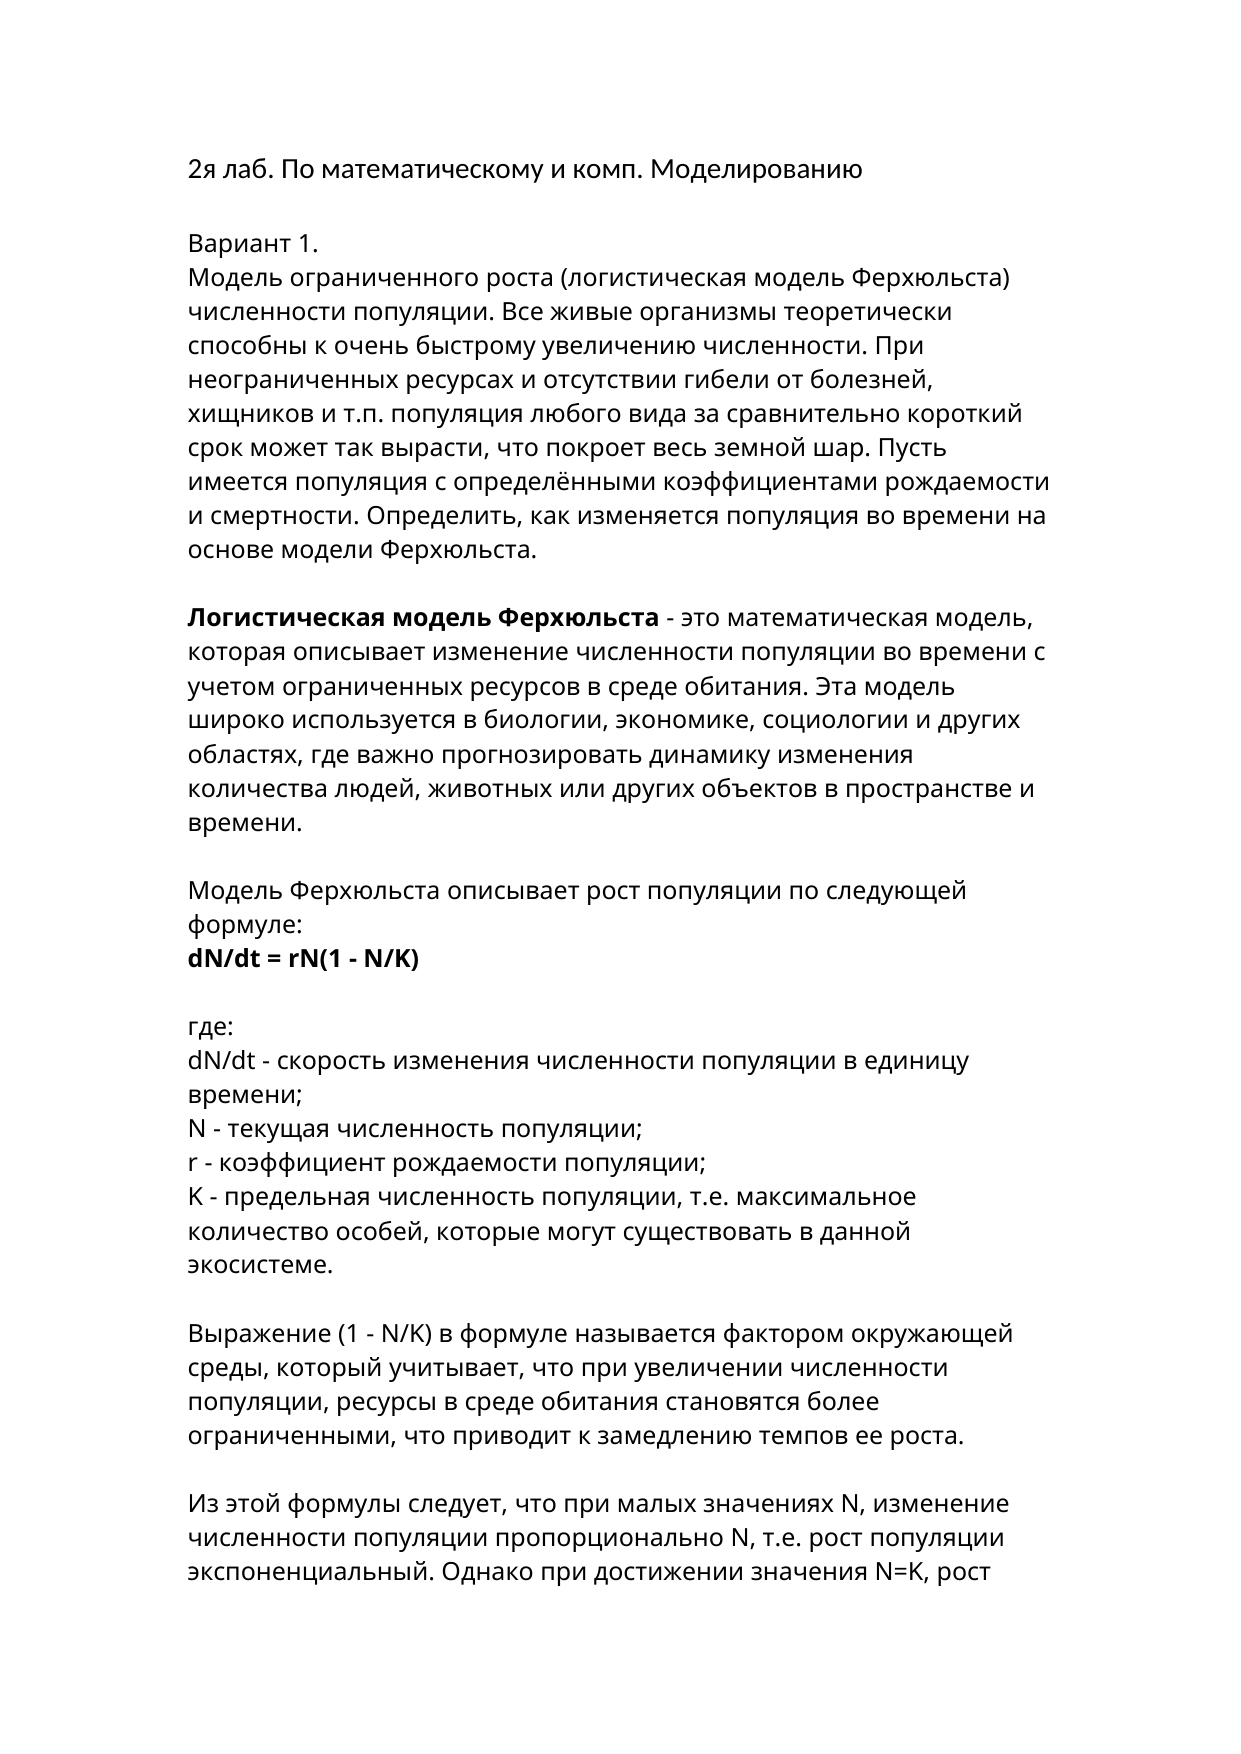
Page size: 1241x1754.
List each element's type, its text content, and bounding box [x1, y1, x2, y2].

text где: [187, 1009, 1053, 1043]
text Модель ограниченного роста (логистическая модель Ферхюльста) численности популяции. Все живые организмы теоретически способны к очень быстрому увеличению численности. При неограниченных ресурсах и отсутствии гибели от болезней, хищников и т.п. популяция любого вида за сравнительно короткий срок может так вырасти, что покроет весь земной шар. Пусть имеется популяция с определёнными коэффициентами рождаемости и смертности. Определить, как изменяется популяция во времени на основе модели Ферхюльста. [187, 259, 1053, 566]
text K - предельная численность популяции, т.е. максимальное количество особей, которые могут существовать в данной экосистеме. [187, 1179, 1053, 1281]
text 2я лаб. По математическому и комп. Моделированию [187, 150, 1053, 186]
text dN/dt - скорость изменения численности популяции в единицу времени; [187, 1043, 1053, 1111]
text r - коэффициент рождаемости популяции; [187, 1145, 1053, 1179]
text dN/dt = rN(1 - N/K) [187, 941, 1053, 975]
text Выражение (1 - N/K) в формуле называется фактором окружающей среды, который учитывает, что при увеличении численности популяции, ресурсы в среде обитания становятся более ограниченными, что приводит к замедлению темпов ее роста. [187, 1315, 1053, 1452]
text Логистическая модель Ферхюльста - это математическая модель, которая описывает изменение численности популяции во времени с учетом ограниченных ресурсов в среде обитания. Эта модель широко используется в биологии, экономике, социологии и других областях, где важно прогнозировать динамику изменения количества людей, животных или других объектов в пространстве и времени. [187, 600, 1053, 838]
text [187, 1486, 1053, 1588]
text Вариант 1. [187, 225, 1053, 259]
text N - текущая численность популяции; [187, 1111, 1053, 1145]
text Модель Ферхюльста описывает рост популяции по следующей формуле: [187, 872, 1053, 941]
